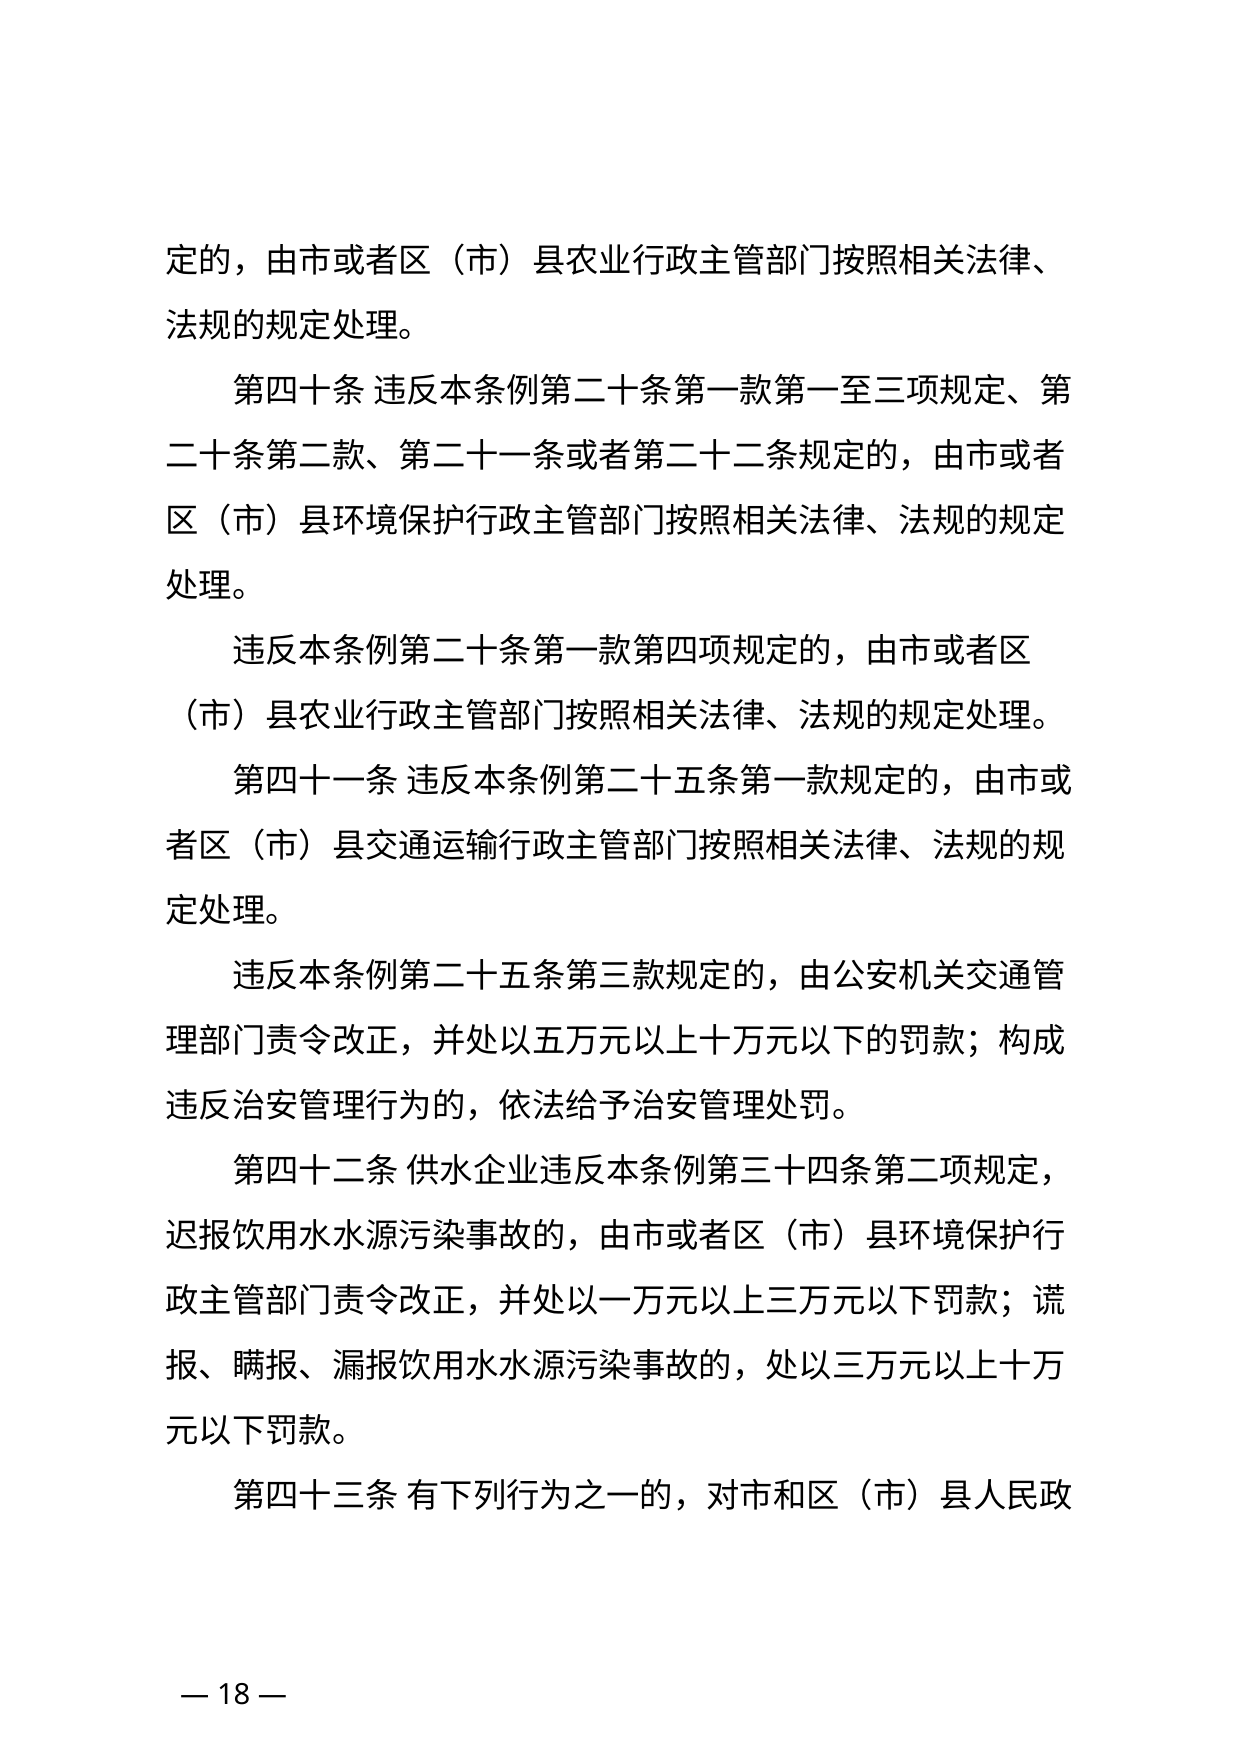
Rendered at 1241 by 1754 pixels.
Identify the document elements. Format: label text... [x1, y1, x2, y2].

text 违反本条例第二十条第一款第四项规定的，由市或者区（市）县农业行政主管部门按照相关法律、法规的规定处理。 [165, 616, 1075, 746]
text 第四十条 违反本条例第二十条第一款第一至三项规定、第二十条第二款、第二十一条或者第二十二条规定的，由市或者区（市）县环境保护行政主管部门按照相关法律、法规的规定处理。 [165, 356, 1075, 616]
text 违反本条例第二十五条第三款规定的，由公安机关交通管理部门责令改正，并处以五万元以上十万元以下的罚款；构成违反治安管理行为的，依法给予治安管理处罚。 [165, 941, 1075, 1136]
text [165, 1461, 1075, 1526]
text 第四十一条 违反本条例第二十五条第一款规定的，由市或者区（市）县交通运输行政主管部门按照相关法律、法规的规定处理。 [165, 746, 1075, 941]
text 第四十二条 供水企业违反本条例第三十四条第二项规定，迟报饮用水水源污染事故的，由市或者区（市）县环境保护行政主管部门责令改正，并处以一万元以上三万元以下罚款；谎报、瞒报、漏报饮用水水源污染事故的，处以三万元以上十万元以下罚款。 [165, 1136, 1075, 1461]
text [165, 226, 1075, 356]
